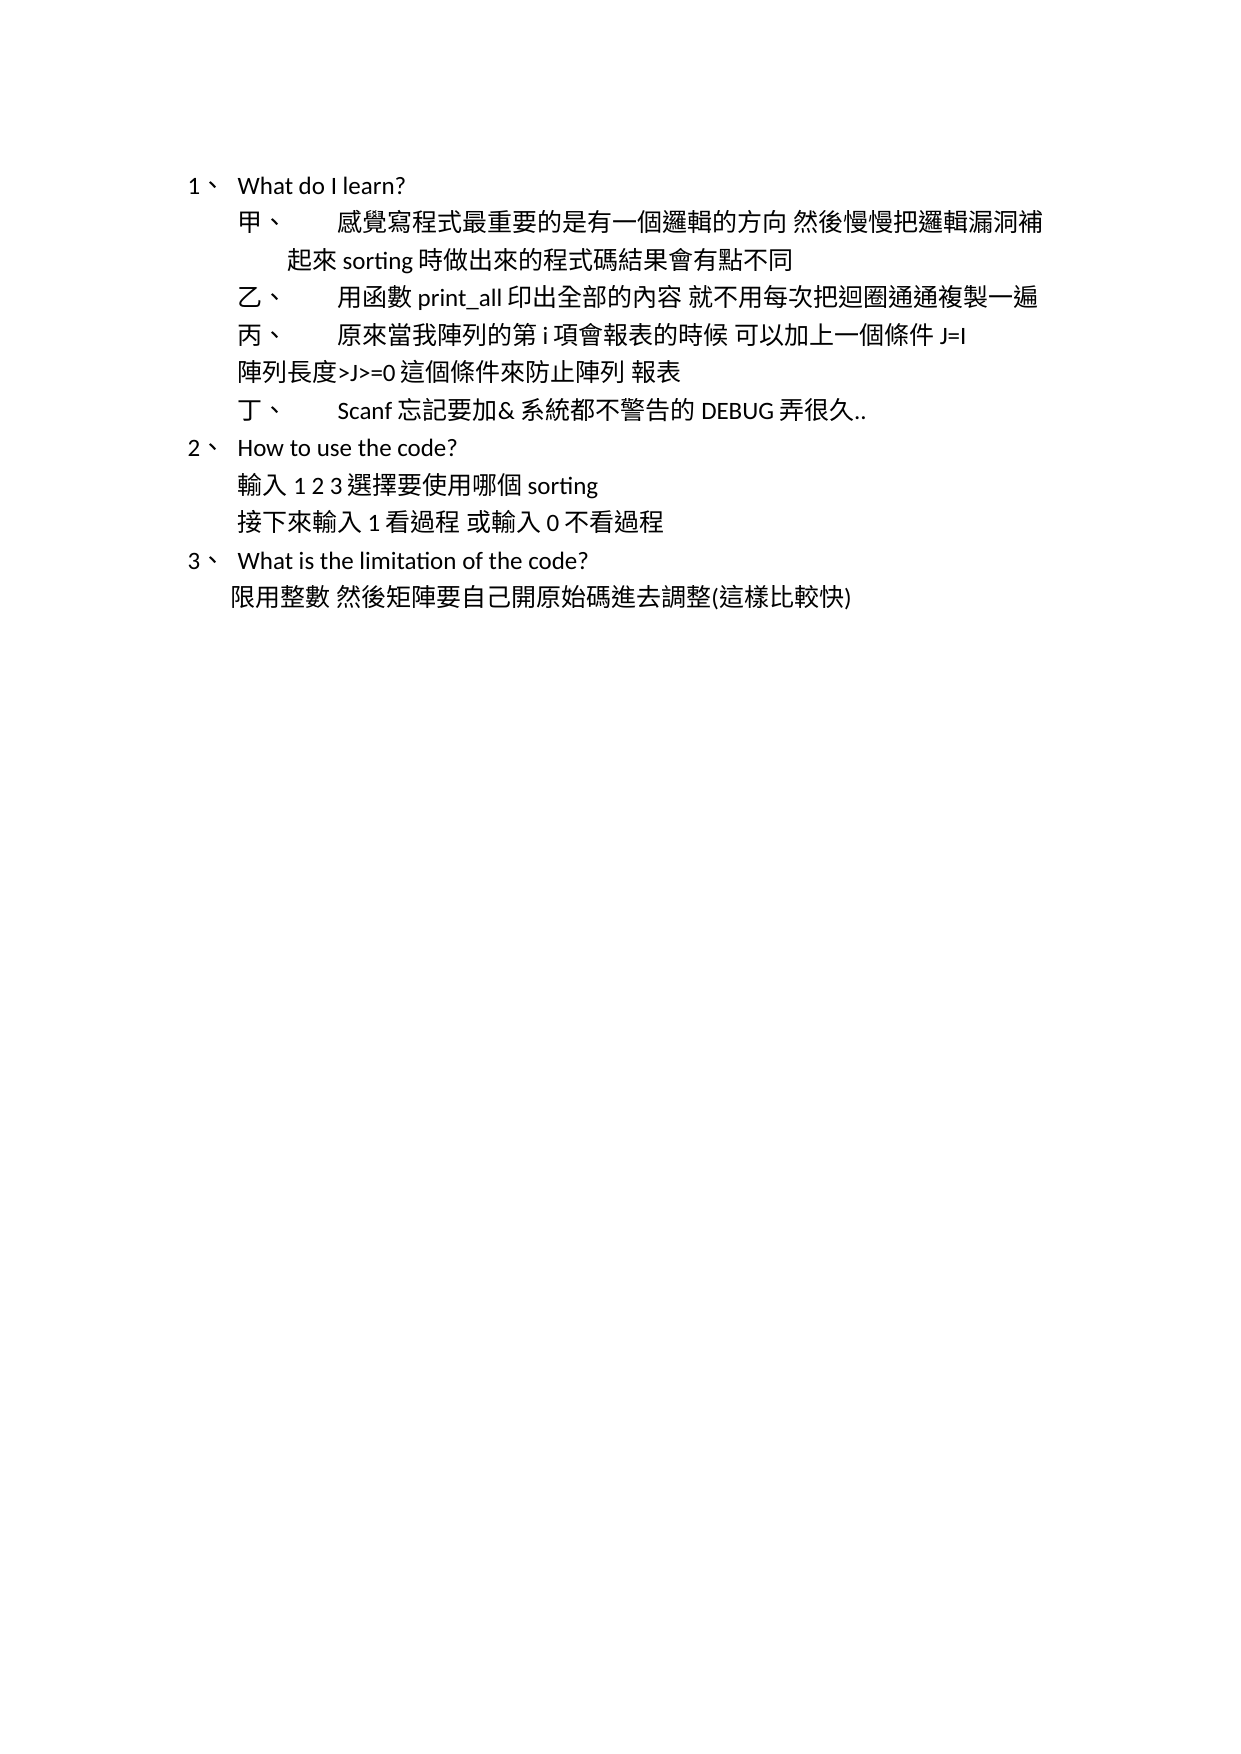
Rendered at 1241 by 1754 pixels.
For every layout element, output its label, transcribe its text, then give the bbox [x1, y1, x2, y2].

list 用函數print_all印出全部的內容 就不用每次把迴圈通通複製一遍 [237, 277, 1053, 314]
list 限用整數 然後矩陣要自己開原始碼進去調整(這樣比較快) [225, 577, 1053, 614]
list Scanf 忘記要加& 系統都不警告的 DEBUG弄很久.. [237, 389, 1053, 427]
list How to use the code? [187, 427, 1053, 464]
text 接下來輸入1看過程 或輸入 0不看過程 [237, 502, 1053, 539]
list 感覺寫程式最重要的是有一個邏輯的方向 然後慢慢把邏輯漏洞補起來sorting 時做出來的程式碼結果會有點不同 [237, 202, 1053, 277]
text 輸入 1 2 3選擇要使用哪個sorting [237, 464, 1053, 502]
list 原來當我陣列的第i項會報表的時候 可以加上一個條件 J=I [237, 314, 1053, 352]
list What do I learn? [187, 164, 1053, 202]
list What is the limitation of the code? [187, 539, 1053, 577]
list 陣列長度>J>=0這個條件來防止陣列 報表 [225, 352, 1053, 389]
